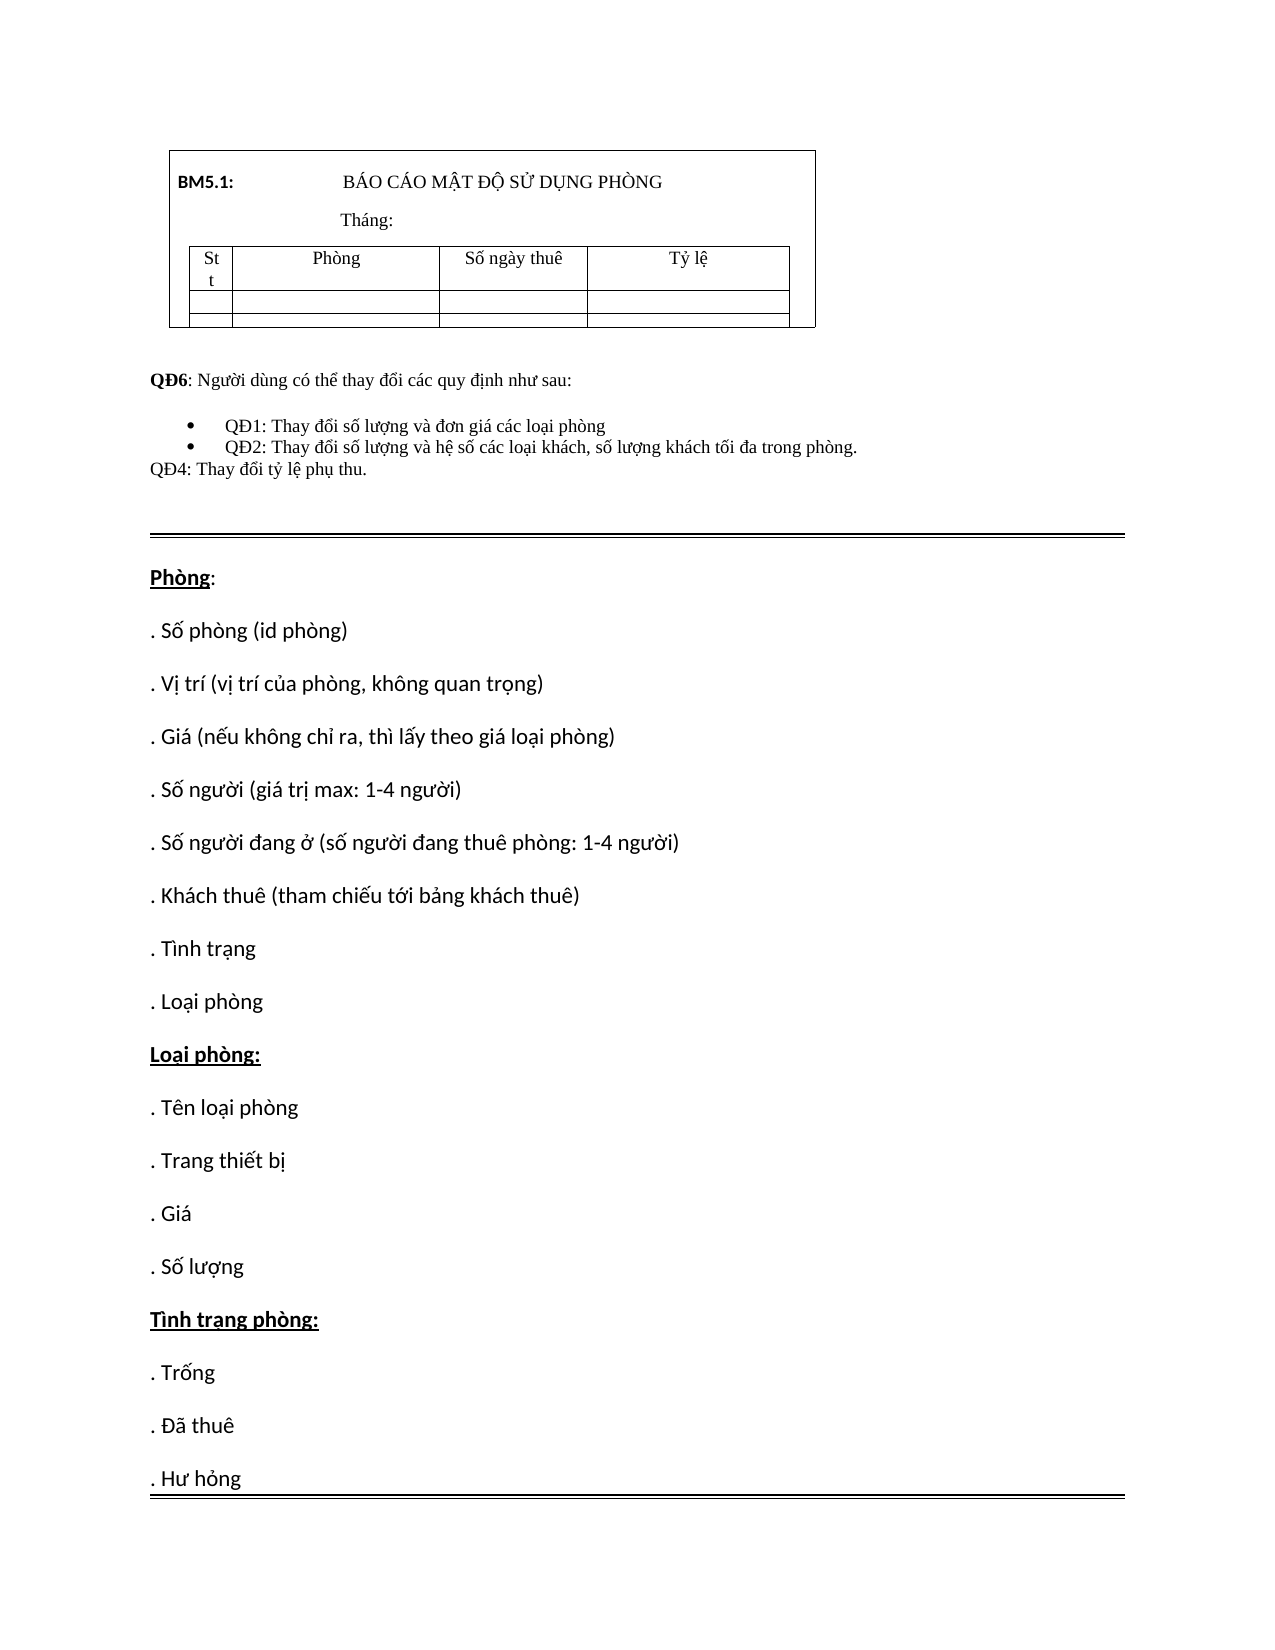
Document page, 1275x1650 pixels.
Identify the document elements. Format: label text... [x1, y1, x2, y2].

text . Số người đang ở (số người đang thuê phòng: 1-4 người) [150, 828, 1125, 856]
text . Tên loại phòng [150, 1093, 1125, 1121]
text . Giá (nếu không chỉ ra, thì lấy theo giá loại phòng) [150, 722, 1125, 750]
list QĐ1: Thay đổi số lượng và đơn giá các loại phòng [187, 414, 1125, 436]
text . Giá [150, 1199, 1125, 1227]
text . Số người (giá trị max: 1-4 người) [150, 775, 1125, 803]
text Phòng: [150, 563, 1125, 591]
text . Hư hỏng [150, 1464, 1125, 1494]
text Tình trạng phòng: [150, 1305, 1125, 1333]
text . Trang thiết bị [150, 1146, 1125, 1174]
text . Vị trí (vị trí của phòng, không quan trọng) [150, 669, 1125, 697]
text . Đã thuê [150, 1411, 1125, 1439]
text . Khách thuê (tham chiếu tới bảng khách thuê) [150, 881, 1125, 909]
text . Số lượng [150, 1252, 1125, 1280]
text . Loại phòng [150, 987, 1125, 1015]
text QĐ6: Người dùng có thể thay đổi các quy định như sau: [150, 369, 1125, 390]
text . Số phòng (id phòng) [150, 616, 1125, 644]
list QĐ2: Thay đổi số lượng và hệ số các loại khách, số lượng khách tối đa trong phòng. [187, 436, 1125, 458]
text . Tình trạng [150, 934, 1125, 962]
text . Trống [150, 1358, 1125, 1386]
text QĐ4: Thay đổi tỷ lệ phụ thu. [150, 458, 1125, 479]
text Loại phòng: [150, 1040, 1125, 1068]
